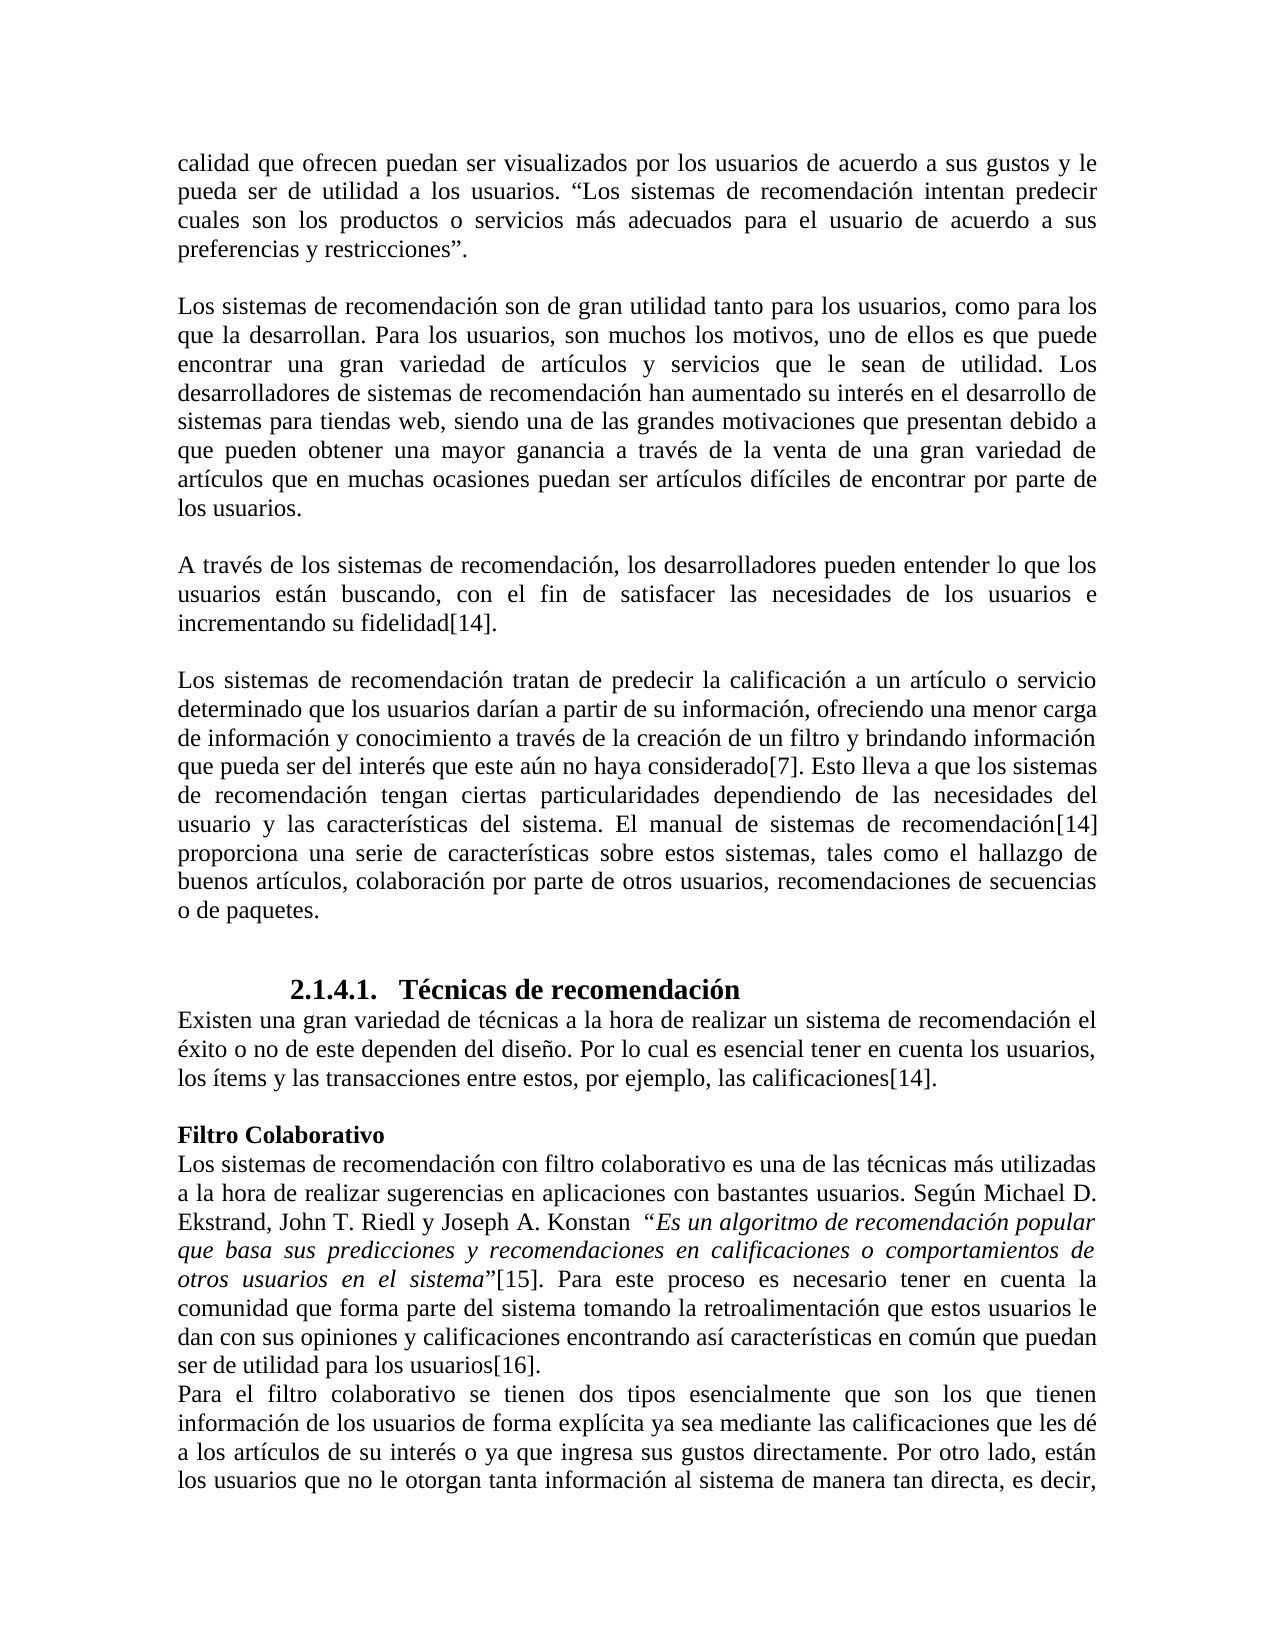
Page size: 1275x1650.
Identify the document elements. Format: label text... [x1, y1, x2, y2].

text Los sistemas de recomendación son de gran utilidad tanto para los usuarios, como para los que la desarrollan. Para los usuarios, son muchos los motivos, uno de ellos es que puede encontrar una gran variedad de artículos y servicios que le sean de utilidad. Los desarrolladores de sistemas de recomendación han aumentado su interés en el desarrollo de sistemas para tiendas web, siendo una de las grandes motivaciones que presentan debido a que pueden obtener una mayor ganancia a través de la venta de una gran variedad de artículos que en muchas ocasiones puedan ser artículos difíciles de encontrar por parte de los usuarios. [177, 291, 1098, 521]
text A través de los sistemas de recomendación, los desarrolladores pueden entender lo que los usuarios están buscando, con el fin de satisfacer las necesidades de los usuarios e incrementando su fidelidad[14]. [177, 521, 1098, 636]
text Los sistemas de recomendación tratan de predecir la calificación a un artículo o servicio determinado que los usuarios darían a partir de su información, ofreciendo una menor carga de información y conocimiento a través de la creación de un filtro y brindando información que pueda ser del interés que este aún no haya considerado[7]. Esto lleva a que los sistemas de recomendación tengan ciertas particularidades dependiendo de las necesidades del usuario y las características del sistema. El manual de sistemas de recomendación[14] proporciona una serie de características sobre estos sistemas, tales como el hallazgo de buenos artículos, colaboración por parte de otros usuarios, recomendaciones de secuencias o de paquetes. [177, 665, 1098, 924]
text Existen una gran variedad de técnicas a la hora de realizar un sistema de recomendación el éxito o no de este dependen del diseño. Por lo cual es esencial tener en cuenta los usuarios, los ítems y las transacciones entre estos, por ejemplo, las calificaciones[14]. [177, 1005, 1098, 1092]
text Filtro Colaborativo [177, 1120, 1098, 1149]
text Los sistemas de recomendación con filtro colaborativo es una de las técnicas más utilizadas a la hora de realizar sugerencias en aplicaciones con bastantes usuarios. Según Michael D. Ekstrand, John T. Riedl y Joseph A. Konstan “Es un algoritmo de recomendación popular que basa sus predicciones y recomendaciones en calificaciones o comportamientos de otros usuarios en el sistema”[15]. Para este proceso es necesario tener en cuenta la comunidad que forma parte del sistema tomando la retroalimentación que estos usuarios le dan con sus opiniones y calificaciones encontrando así características en común que puedan ser de utilidad para los usuarios[16]. [177, 1149, 1098, 1379]
list Técnicas de recomendación [290, 972, 1098, 1005]
